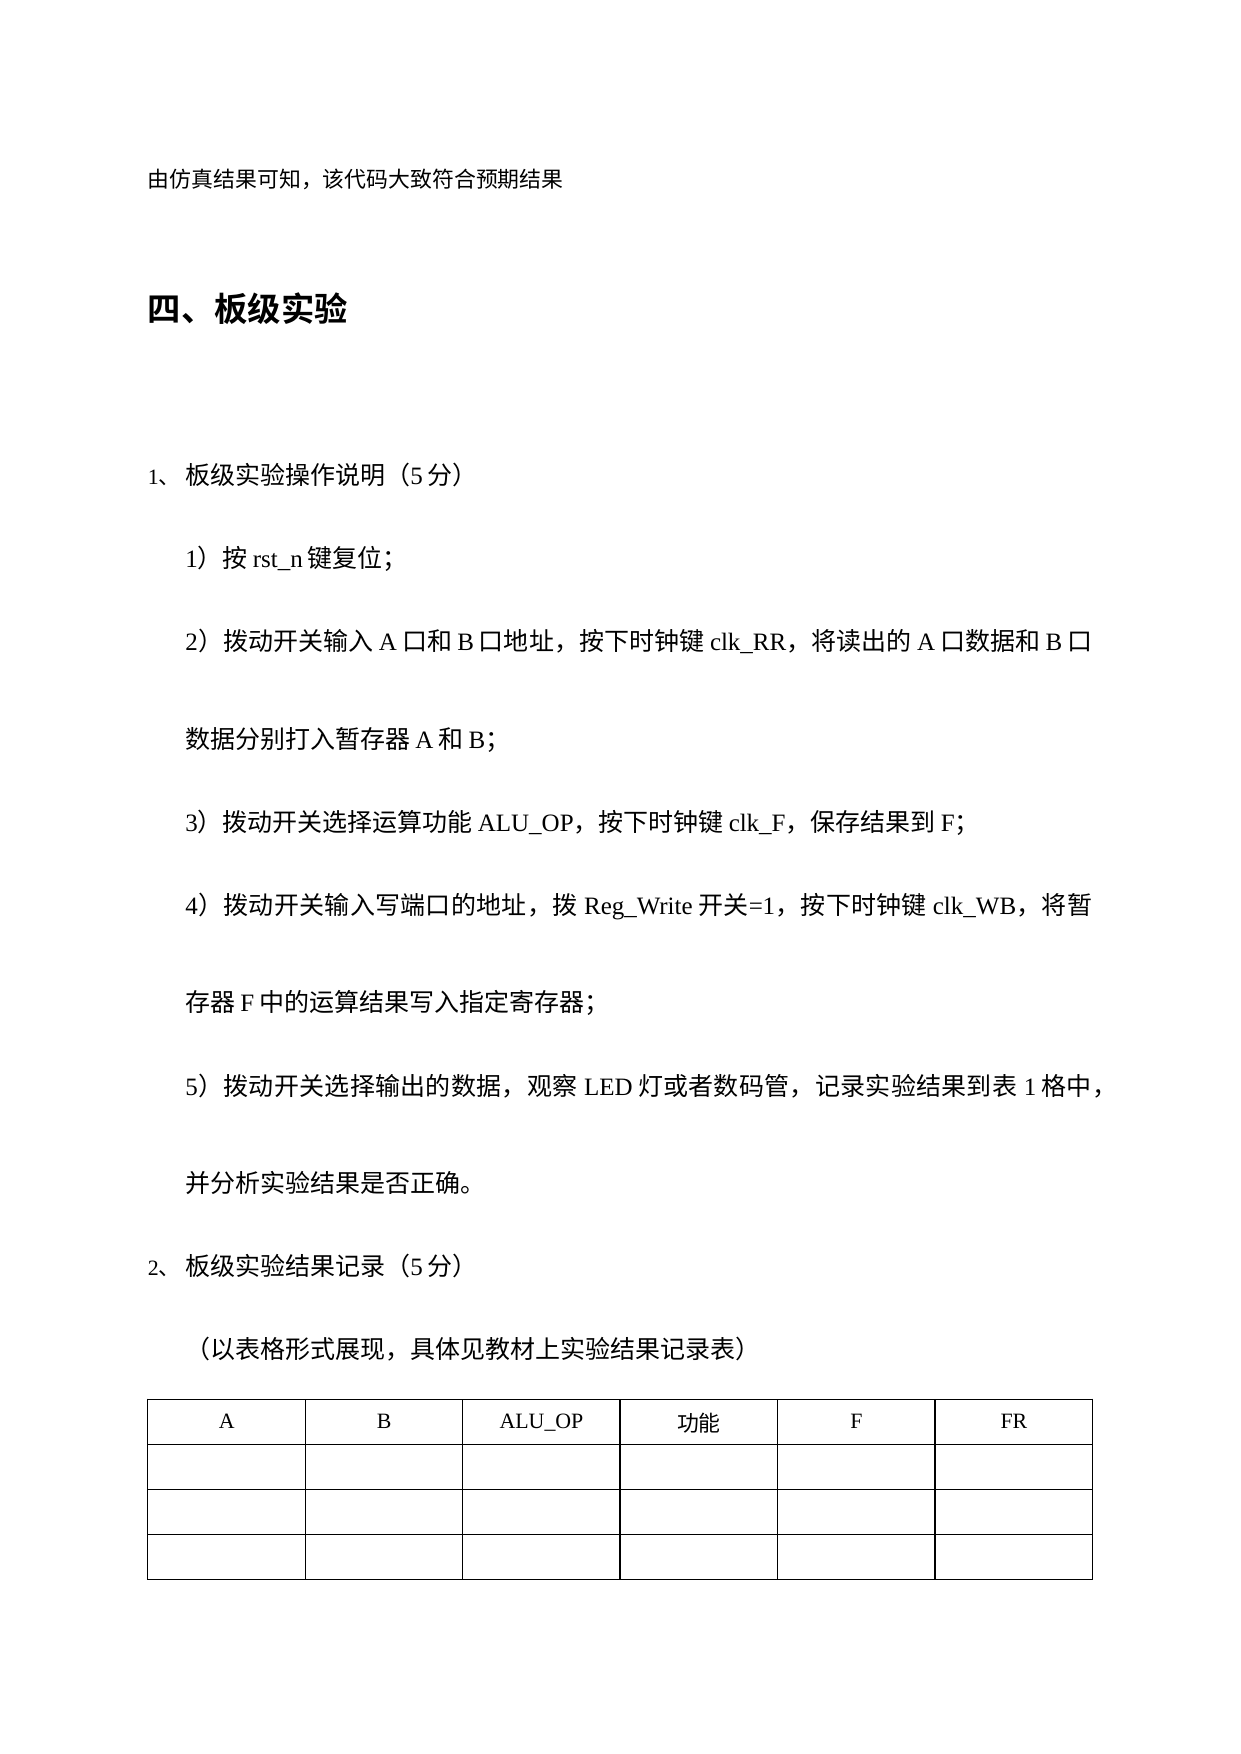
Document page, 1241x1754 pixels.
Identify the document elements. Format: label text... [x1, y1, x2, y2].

text 2）拨动开关输入A口和B口地址，按下时钟键clk_RR，将读出的A口数据和B口数据分别打入暂存器A和B； [185, 607, 1092, 770]
table_header F [778, 1400, 934, 1443]
text （以表格形式展现，具体见教材上实验结果记录表） [185, 1315, 1092, 1380]
table_cell [621, 1445, 777, 1488]
table_cell [936, 1445, 1092, 1488]
subtitle 四、板级实验 [148, 274, 1092, 339]
subtitle 由仿真结果可知，该代码大致符合预期结果 [148, 162, 1092, 194]
list 板级实验结果记录（5分） [148, 1232, 1092, 1297]
table_header ALU_OP [463, 1400, 619, 1443]
table_cell [148, 1445, 305, 1488]
text 5）拨动开关选择输出的数据，观察LED灯或者数码管，记录实验结果到表1格中，并分析实验结果是否正确。 [185, 1052, 1092, 1214]
table_cell [778, 1490, 934, 1533]
table_header B [306, 1400, 462, 1443]
table_cell [778, 1445, 934, 1488]
text 3）拨动开关选择运算功能ALU_OP，按下时钟键clk_F，保存结果到F； [185, 788, 1092, 853]
table_cell [306, 1535, 462, 1578]
table_cell [306, 1445, 462, 1488]
table_cell [778, 1535, 934, 1578]
table_cell [463, 1490, 619, 1533]
table_cell [148, 1490, 305, 1533]
table_cell [936, 1535, 1092, 1578]
table_header 功能 [621, 1400, 777, 1443]
table_cell [463, 1535, 619, 1578]
table_cell [621, 1490, 777, 1533]
table_cell [306, 1490, 462, 1533]
table_header FR [936, 1400, 1092, 1443]
table_cell [148, 1535, 305, 1578]
list 板级实验操作说明（5分） [148, 441, 1092, 506]
table_cell [936, 1490, 1092, 1533]
table_cell [463, 1445, 619, 1488]
text 1）按rst_n键复位； [185, 524, 1092, 589]
text 4）拨动开关输入写端口的地址，拨Reg_Write开关=1，按下时钟键clk_WB，将暂存器F中的运算结果写入指定寄存器； [185, 871, 1092, 1033]
table_header A [148, 1400, 305, 1443]
table_cell [621, 1535, 777, 1578]
